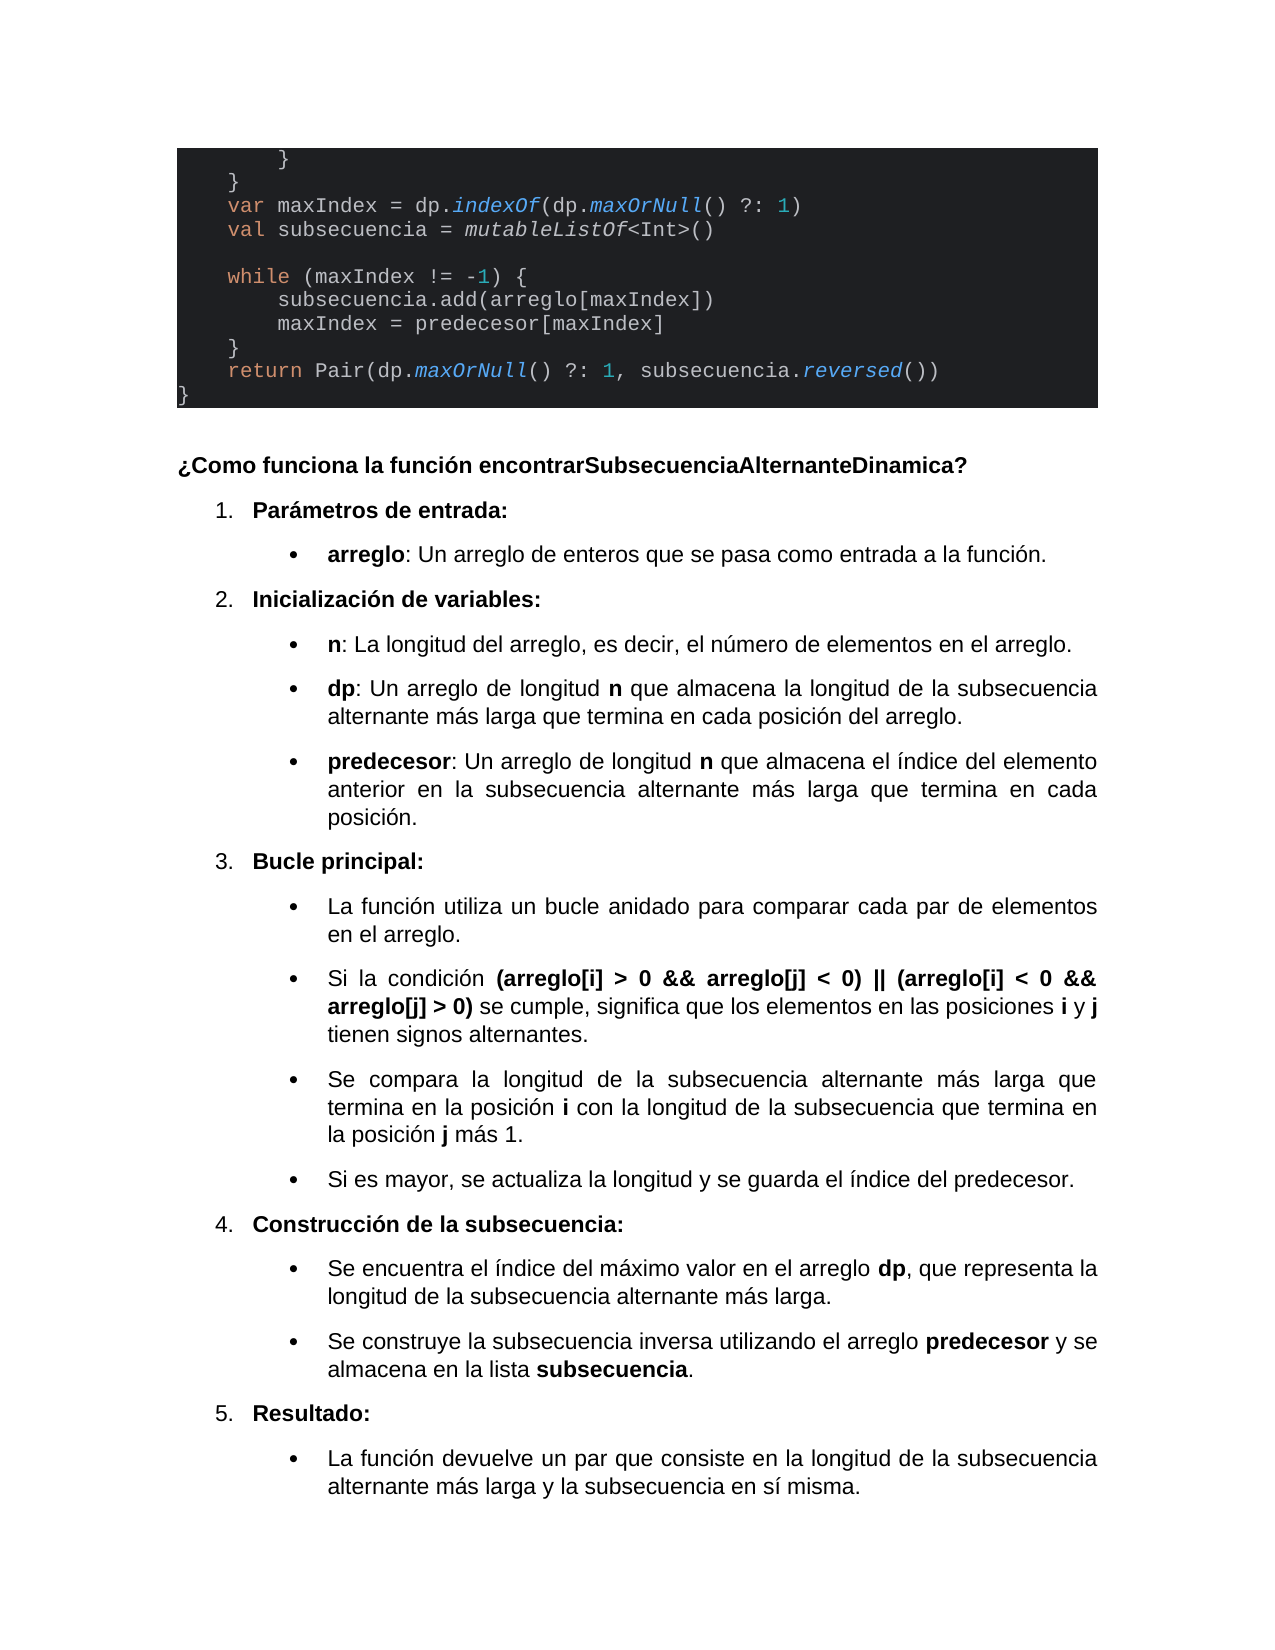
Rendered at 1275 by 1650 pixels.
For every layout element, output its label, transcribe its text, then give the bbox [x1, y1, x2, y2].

list n: La longitud del arreglo, es decir, el número de elementos en el arreglo. [290, 631, 1098, 657]
list Se compara la longitud de la subsecuencia alternante más larga que termina en la posición i con la longitud de la subsecuencia que termina en la posición j más 1. [290, 1066, 1098, 1148]
list arreglo: Un arreglo de enteros que se pasa como entrada a la función. [290, 541, 1098, 568]
list La función devuelve un par que consiste en la longitud de la subsecuencia alternante más larga y la subsecuencia en sí misma. [290, 1445, 1098, 1499]
list Bucle principal: [215, 848, 1098, 874]
list Inicialización de variables: [215, 586, 1098, 612]
list Construcción de la subsecuencia: [215, 1211, 1098, 1237]
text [177, 148, 1098, 408]
list Se construye la subsecuencia inversa utilizando el arreglo predecesor y se almacena en la lista subsecuencia. [290, 1328, 1098, 1382]
list La función utiliza un bucle anidado para comparar cada par de elementos en el arreglo. [290, 893, 1098, 947]
list dp: Un arreglo de longitud n que almacena la longitud de la subsecuencia alternante más larga que termina en cada posición del arreglo. [290, 675, 1098, 729]
list Resultado: [215, 1400, 1098, 1427]
list Si la condición (arreglo[i] > 0 && arreglo[j] < 0) || (arreglo[i] < 0 && arreglo[j] > 0) se cumple, significa que los elementos en las posiciones i y j tienen signos alternantes. [290, 965, 1098, 1047]
text ¿Como funciona la función encontrarSubsecuenciaAlternanteDinamica? [177, 452, 1098, 479]
list Si es mayor, se actualiza la longitud y se guarda el índice del predecesor. [290, 1166, 1098, 1192]
list predecesor: Un arreglo de longitud n que almacena el índice del elemento anterior en la subsecuencia alternante más larga que termina en cada posición. [290, 748, 1098, 830]
list Se encuentra el índice del máximo valor en el arreglo dp, que representa la longitud de la subsecuencia alternante más larga. [290, 1255, 1098, 1309]
list Parámetros de entrada: [215, 497, 1098, 523]
